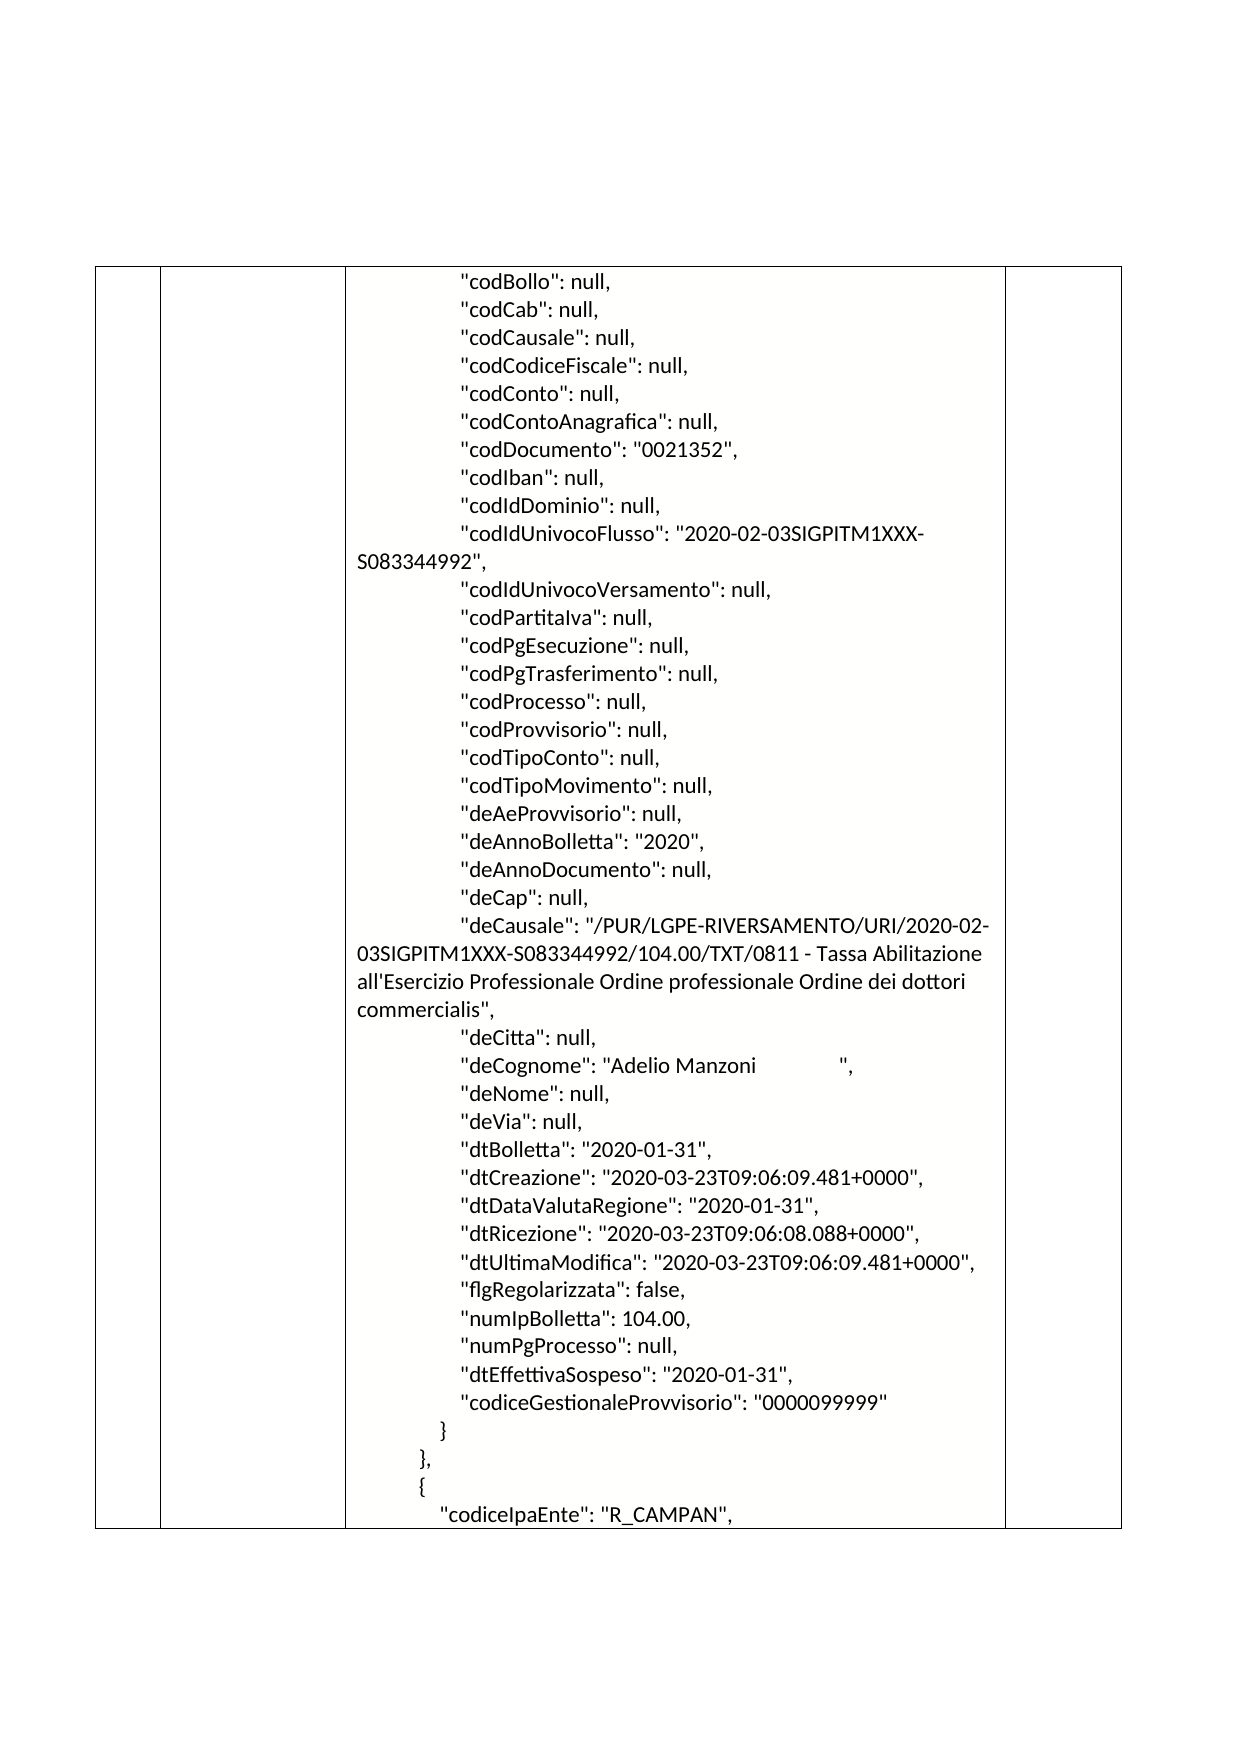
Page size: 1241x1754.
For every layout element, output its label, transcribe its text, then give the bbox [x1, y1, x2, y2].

table_cell 1 [96, 267, 160, 1528]
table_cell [161, 267, 345, 1528]
table_cell [1006, 267, 1121, 1528]
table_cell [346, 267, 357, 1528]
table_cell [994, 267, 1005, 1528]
